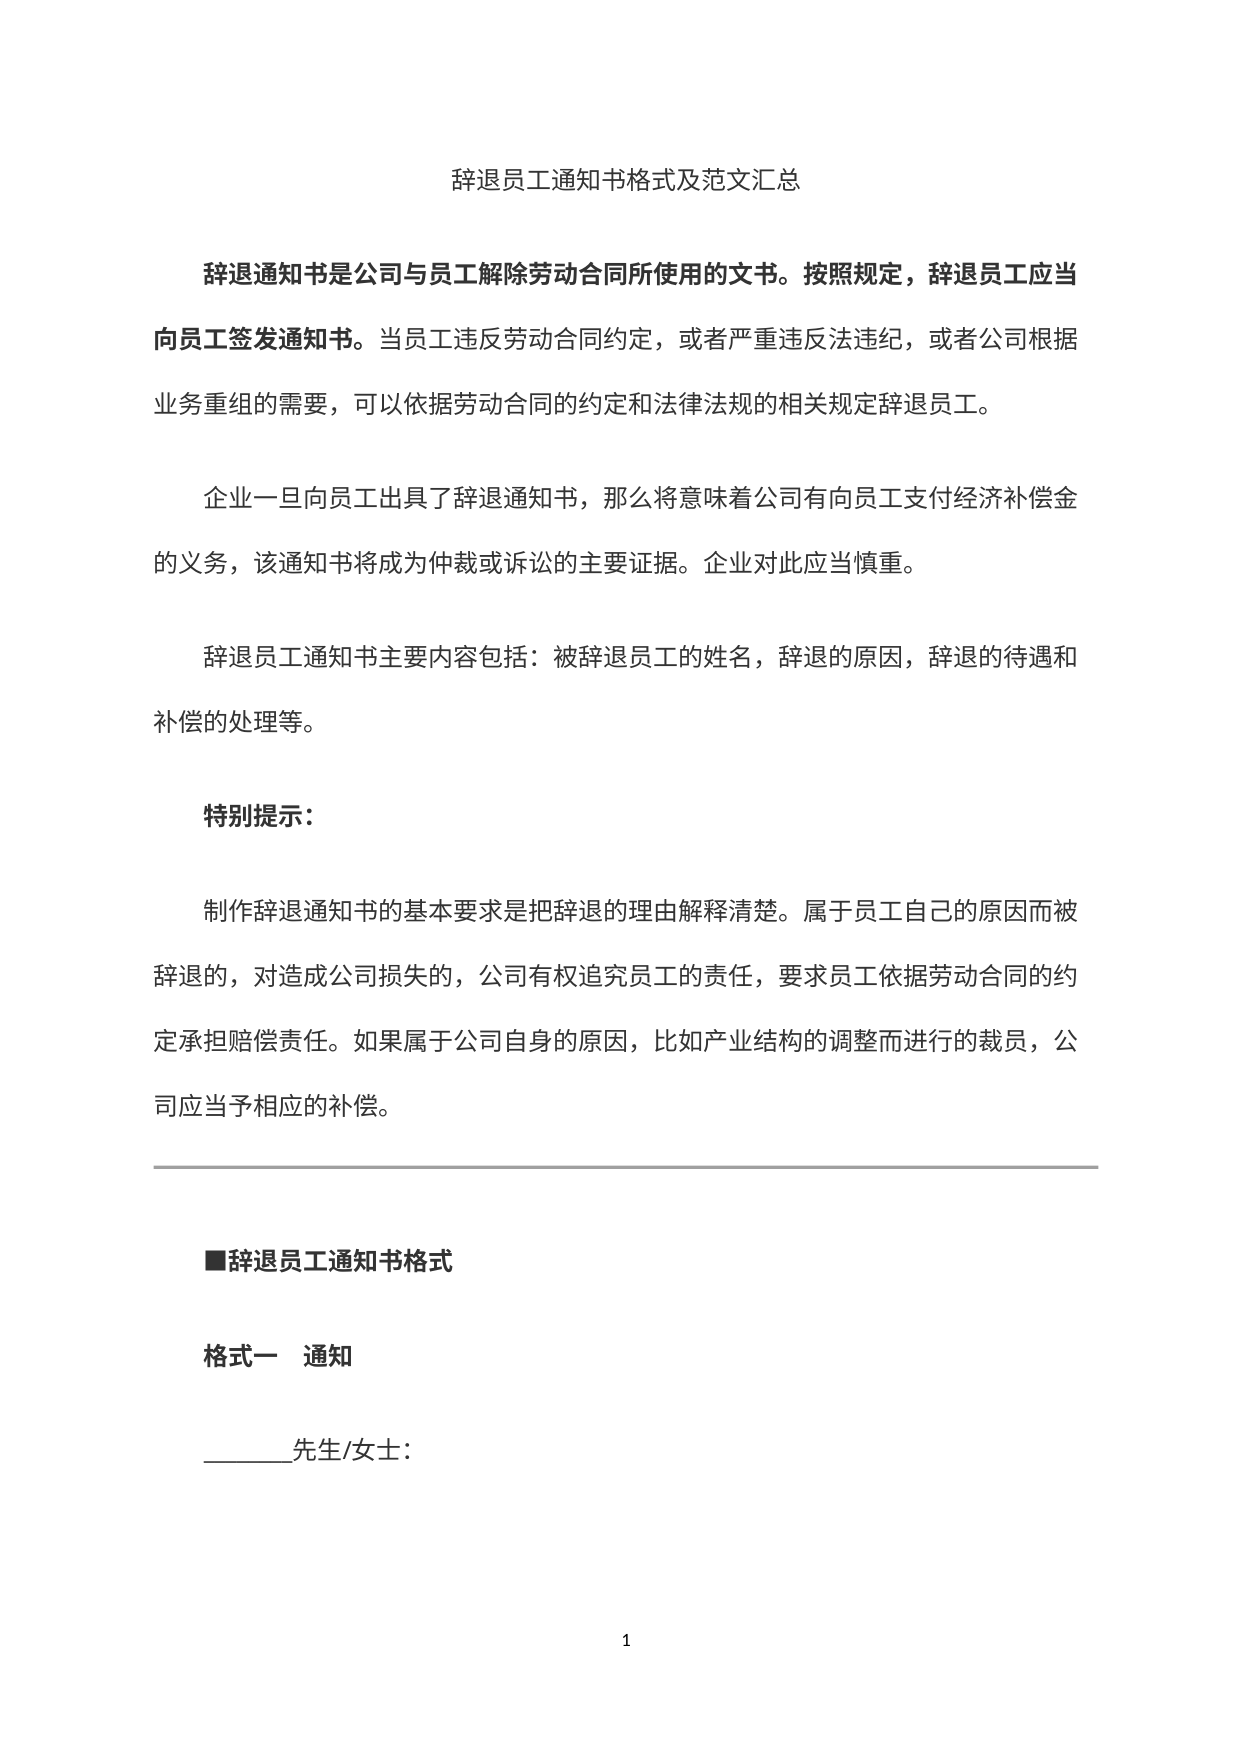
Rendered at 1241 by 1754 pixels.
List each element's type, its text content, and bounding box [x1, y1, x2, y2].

text ________先生/女士： [153, 1416, 1098, 1481]
text 特别提示： [153, 782, 1098, 847]
text 格式一 通知 [153, 1322, 1098, 1387]
text 辞退通知书是公司与员工解除劳动合同所使用的文书。按照规定，辞退员工应当向员工签发通知书。当员工违反劳动合同约定，或者严重违反法违纪，或者公司根据业务重组的需要，可以依据劳动合同的约定和法律法规的相关规定辞退员工。 [153, 240, 1098, 435]
text 辞退员工通知书主要内容包括：被辞退员工的姓名，辞退的原因，辞退的待遇和补偿的处理等。 [153, 623, 1098, 753]
text 辞退员工通知书格式及范文汇总 [153, 146, 1098, 211]
text ■辞退员工通知书格式 [153, 1227, 1098, 1292]
text 企业一旦向员工出具了辞退通知书，那么将意味着公司有向员工支付经济补偿金的义务，该通知书将成为仲裁或诉讼的主要证据。企业对此应当慎重。 [153, 464, 1098, 594]
text 制作辞退通知书的基本要求是把辞退的理由解释清楚。属于员工自己的原因而被辞退的，对造成公司损失的，公司有权追究员工的责任，要求员工依据劳动合同的约定承担赔偿责任。如果属于公司自身的原因，比如产业结构的调整而进行的裁员，公司应当予相应的补偿。 [153, 877, 1098, 1137]
